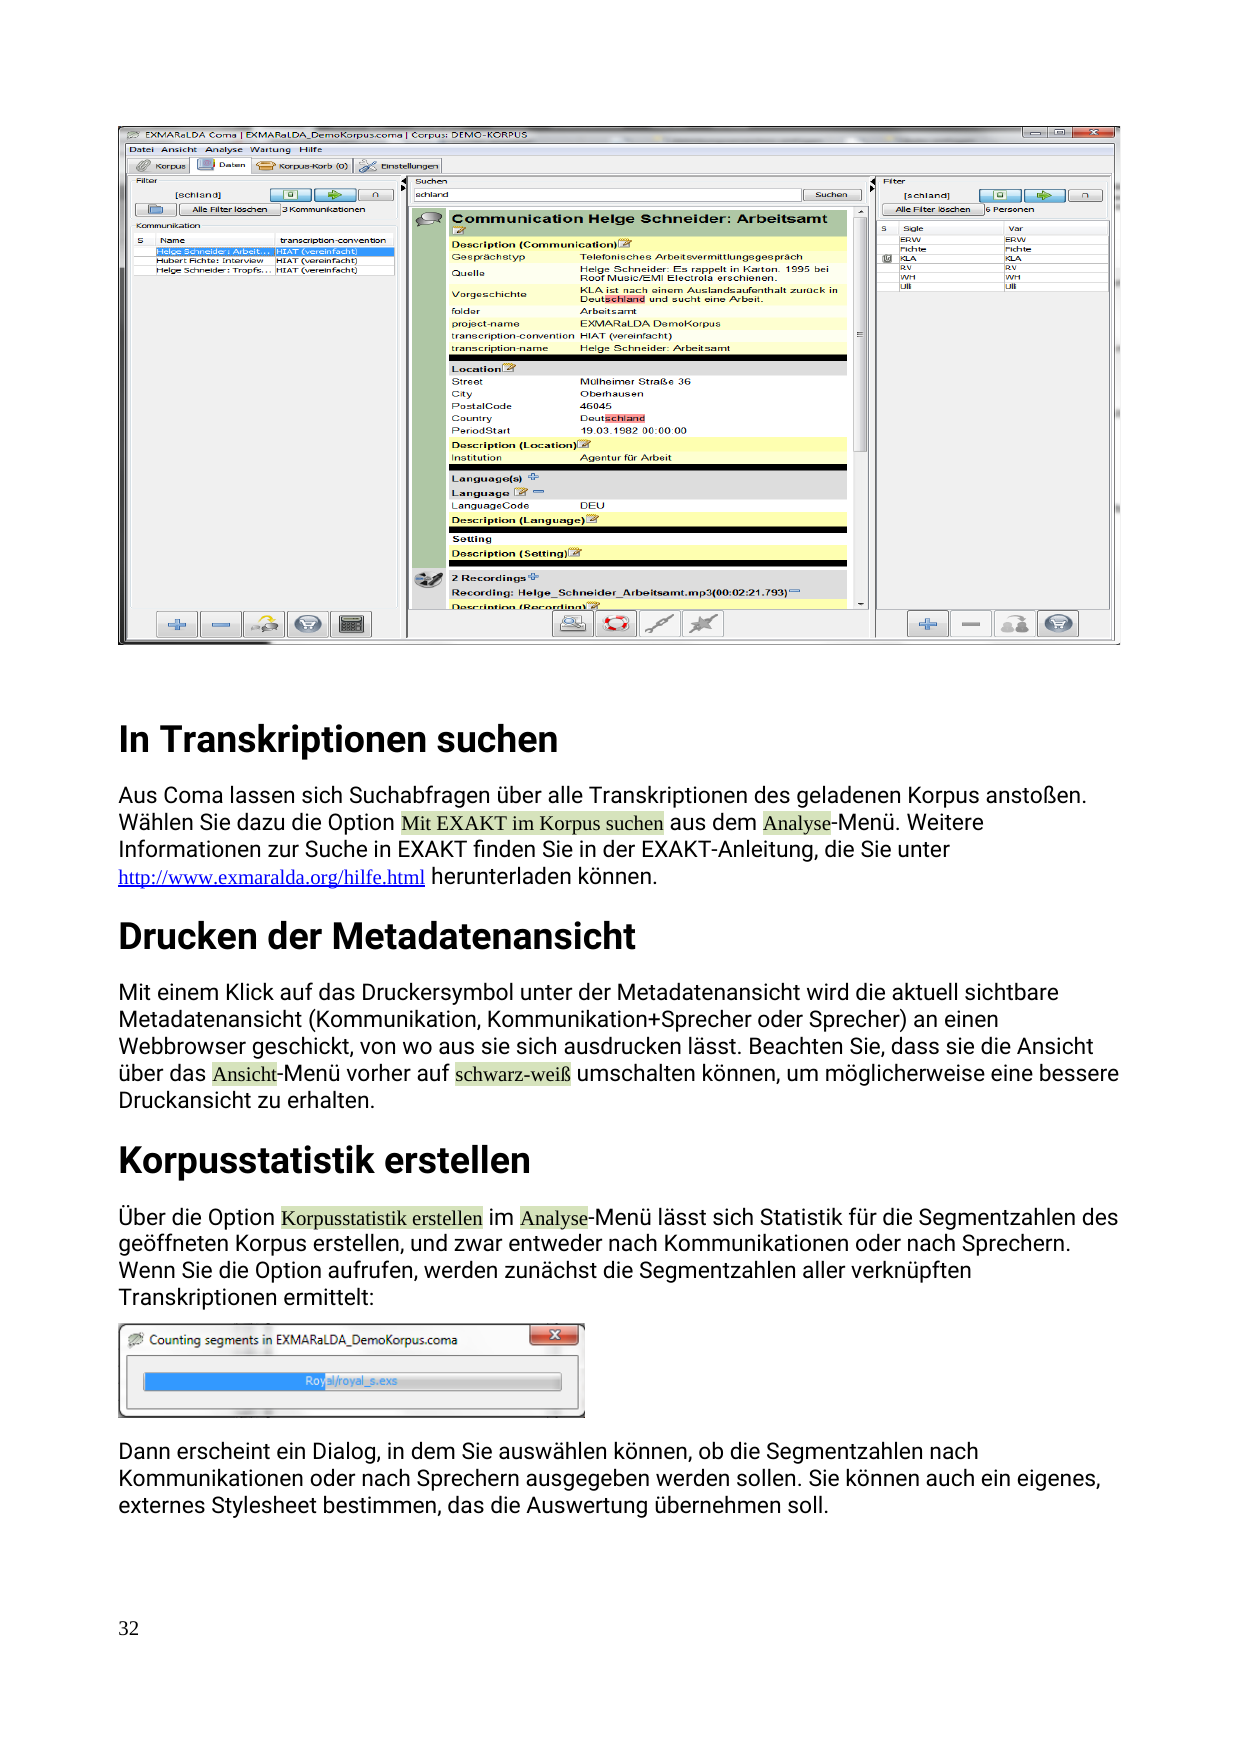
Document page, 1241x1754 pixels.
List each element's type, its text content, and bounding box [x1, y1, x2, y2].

text Mit einem Klick auf das Druckersymbol unter der Metadatenansicht wird die aktuell sichtbare Metadatenansicht (Kommunikation, Kommunikation+Sprecher oder Sprecher) an einen Webbrowser geschickt, von wo aus sie sich ausdrucken lässt. Beachten Sie, dass sie die Ansicht über das Ansicht-Menü vorher auf schwarz-weiß umschalten können, um möglicherweise eine bessere Druckansicht zu erhalten. [118, 979, 1122, 1114]
text Dann erscheint ein Dialog, in dem Sie auswählen können, ob die Segmentzahlen nach Kommunikationen oder nach Sprechern ausgegeben werden sollen. Sie können auch ein eigenes, externes Stylesheet bestimmen, das die Auswertung übernehmen soll. [118, 1438, 1122, 1519]
subtitle Drucken der Metadatenansicht [118, 915, 1122, 959]
text Über die Option Korpusstatistik erstellen im Analyse-Menü lässt sich Statistik für die Segmentzahlen des geöffneten Korpus erstellen, und zwar entweder nach Kommunikationen oder nach Sprechern. Wenn Sie die Option aufrufen, werden zunächst die Segmentzahlen aller verknüpften Transkriptionen ermittelt: [118, 1204, 1122, 1311]
picture [118, 126, 1121, 645]
picture [118, 1323, 585, 1418]
subtitle In Transkriptionen suchen [118, 717, 1122, 761]
text Aus Coma lassen sich Suchabfragen über alle Transkriptionen des geladenen Korpus anstoßen. Wählen Sie dazu die Option Mit EXAKT im Korpus suchen aus dem Analyse-Menü. Weitere Informationen zur Suche in EXAKT finden Sie in der EXAKT-Anleitung, die Sie unter http://www.exmaralda.org/hilfe.html herunterladen können. [118, 782, 1122, 890]
subtitle Korpusstatistik erstellen [118, 1139, 1122, 1183]
